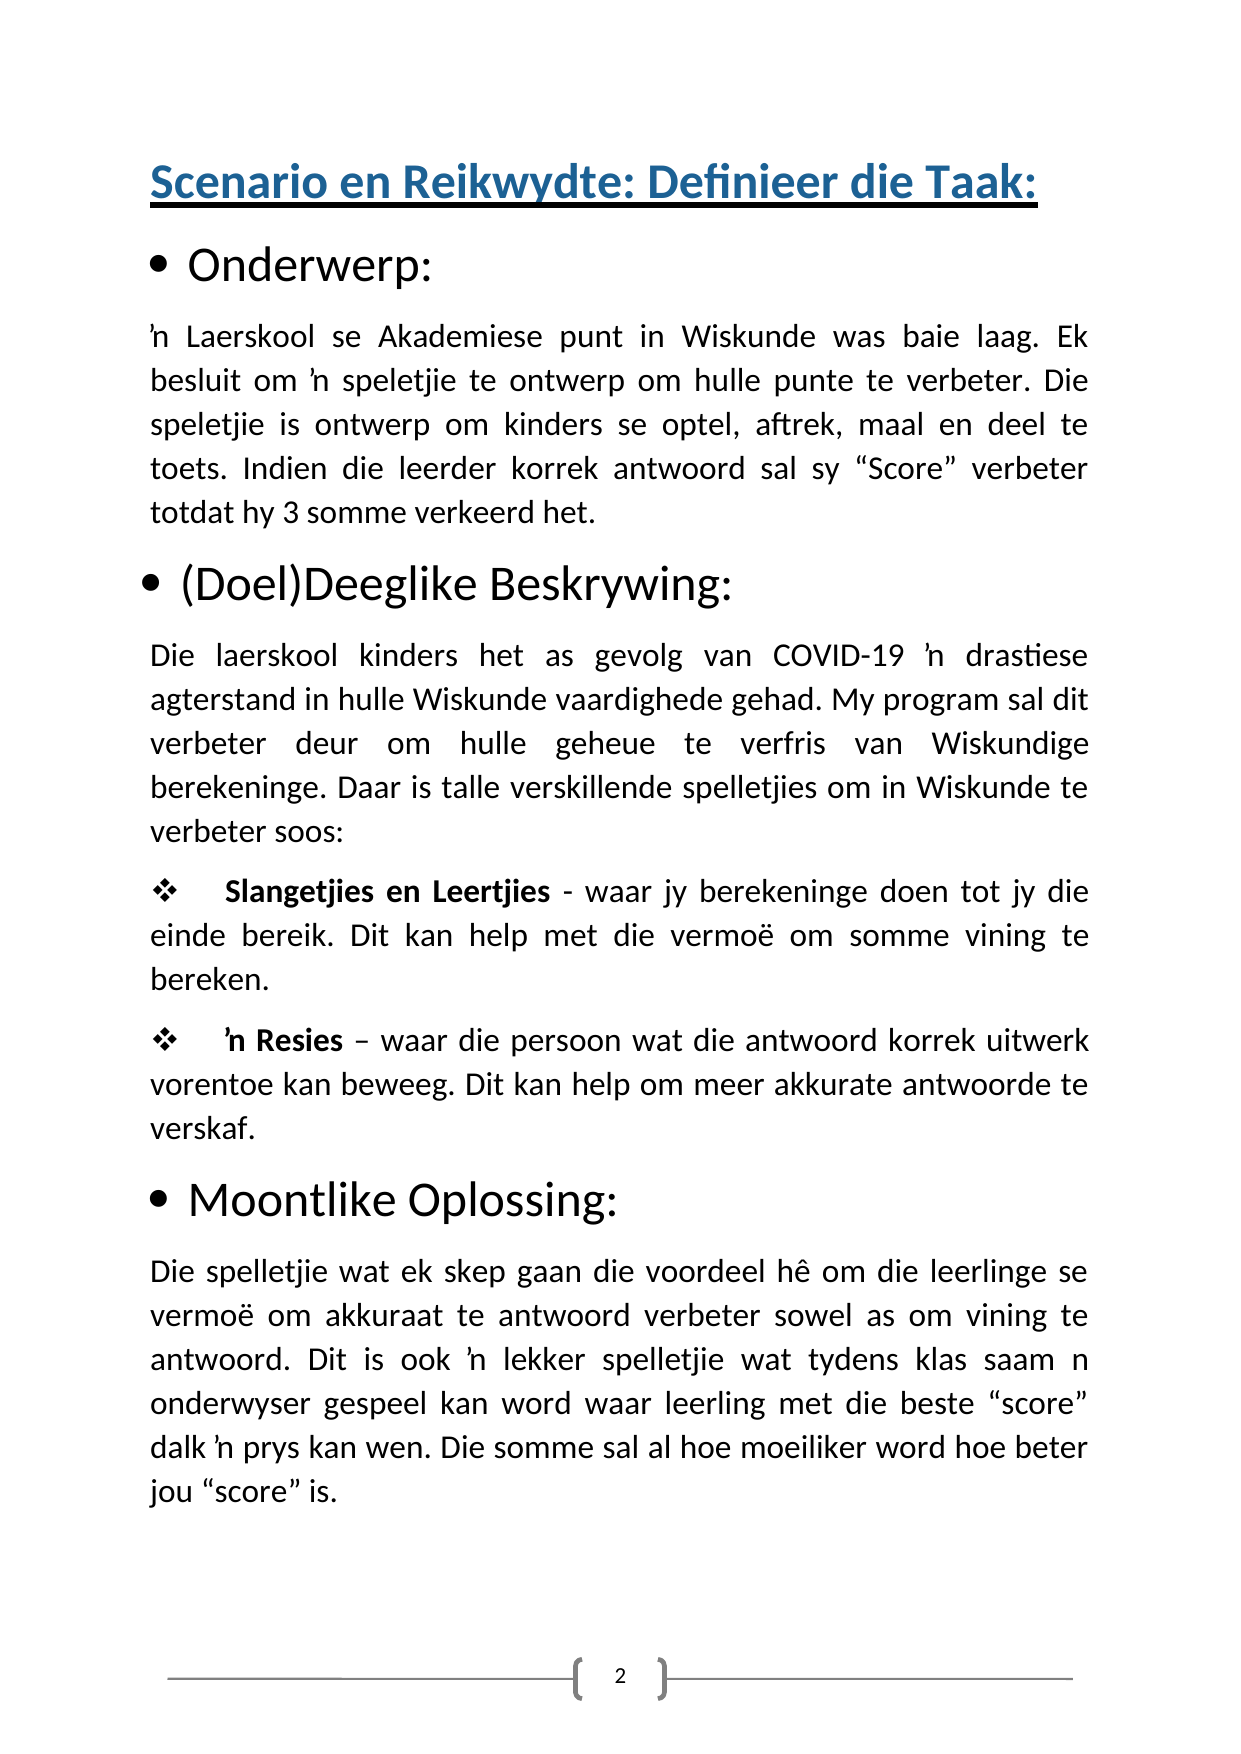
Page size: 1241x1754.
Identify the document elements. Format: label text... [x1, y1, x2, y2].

list Moontlike Oplossing: [150, 1167, 1090, 1228]
text ŉ Laerskool se Akademiese punt in Wiskunde was baie laag. Ek besluit om ŉ speletjie te ontwerp om hulle punte te verbeter. Die speletjie is ontwerp om kinders se optel, aftrek, maal en deel te toets. Indien die leerder korrek antwoord sal sy “Score” verbeter totdat hy 3 somme verkeerd het. [150, 315, 1090, 532]
text Scenario en Reikwydte: Definieer die Taak: [150, 150, 1090, 211]
list Slangetjies en Leertjies - waar jy berekeninge doen tot jy die einde bereik. Dit kan help met die vermoë om somme vining te bereken. [150, 870, 1090, 999]
text Die spelletjie wat ek skep gaan die voordeel hê om die leerlinge se vermoë om akkuraat te antwoord verbeter sowel as om vining te antwoord. Dit is ook ŉ lekker spelletjie wat tydens klas saam n onderwyser gespeel kan word waar leerling met die beste “score” dalk ŉ prys kan wen. Die somme sal al hoe moeiliker word hoe beter jou “score” is. [150, 1250, 1090, 1511]
list (Doel)Deeglike Beskrywing: [142, 551, 1090, 612]
list Onderwerp: [150, 232, 1090, 293]
list ŉ Resies – waar die persoon wat die antwoord korrek uitwerk vorentoe kan beweeg. Dit kan help om meer akkurate antwoorde te verskaf. [150, 1019, 1090, 1148]
text Die laerskool kinders het as gevolg van COVID-19 ŉ drastiese agterstand in hulle Wiskunde vaardighede gehad. My program sal dit verbeter deur om hulle geheue te verfris van Wiskundige berekeninge. Daar is talle verskillende spelletjies om in Wiskunde te verbeter soos: [150, 634, 1090, 851]
